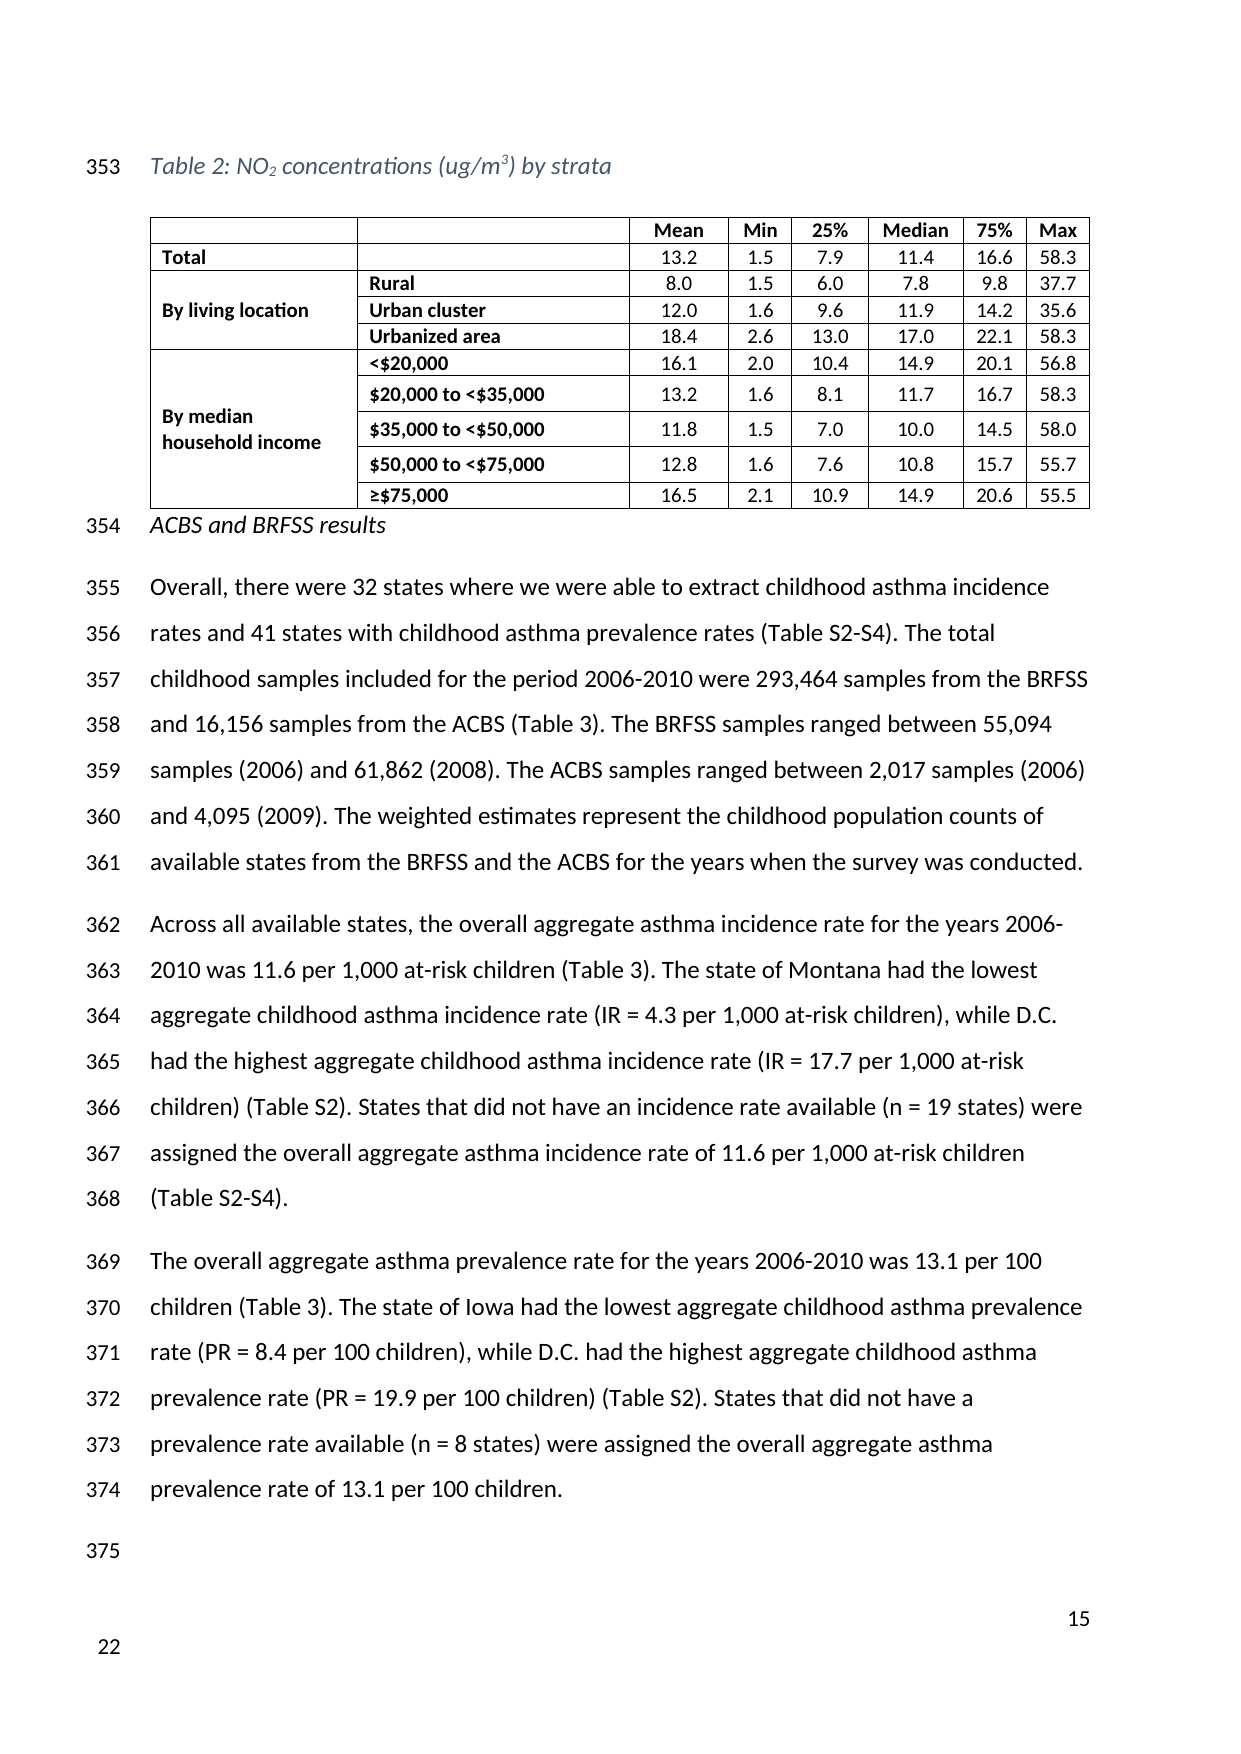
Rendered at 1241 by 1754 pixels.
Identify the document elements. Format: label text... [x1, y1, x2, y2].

table_cell 14.9 [869, 350, 963, 375]
table_cell 16.7 [964, 376, 1026, 411]
table_header [151, 218, 357, 243]
table_cell 16.5 [630, 483, 728, 508]
table_cell 12.8 [630, 447, 728, 482]
table_header Median [869, 218, 963, 243]
table_cell 20.1 [964, 350, 1026, 375]
table_cell 1.5 [729, 244, 791, 269]
table_cell Total [151, 244, 357, 269]
table_cell 1.6 [729, 297, 791, 322]
table_cell By median household income [151, 350, 357, 508]
text Across all available states, the overall aggregate asthma incidence rate for the years 2006-2010 was 11.6 per 1,000 at-risk children (Table 3). The state of Montana had the lowest aggregate childhood asthma incidence rate (IR = 4.3 per 1,000 at-risk children), while D.C. had the highest aggregate childhood asthma incidence rate (IR = 17.7 per 1,000 at-risk children) (Table S2). States that did not have an incidence rate available (n = 19 states) were assigned the overall aggregate asthma incidence rate of 11.6 per 1,000 at-risk children (Table S2-S4). [150, 908, 1090, 1213]
table_cell 58.0 [1027, 412, 1089, 446]
table_cell 14.5 [964, 412, 1026, 446]
table_header [358, 218, 629, 243]
table_cell 14.2 [964, 297, 1026, 322]
table_cell 2.0 [729, 350, 791, 375]
table_cell 10.8 [869, 447, 963, 482]
table_cell Rural [358, 271, 629, 296]
table_header Mean [630, 218, 728, 243]
table_cell 8.1 [792, 376, 868, 411]
table_cell 2.6 [729, 324, 791, 349]
table_cell 9.6 [792, 297, 868, 322]
table_cell [358, 244, 629, 269]
table_cell 10.4 [792, 350, 868, 375]
table_cell 11.8 [630, 412, 728, 446]
table_cell 20.6 [964, 483, 1026, 508]
table_cell 55.7 [1027, 447, 1089, 482]
text The overall aggregate asthma prevalence rate for the years 2006-2010 was 13.1 per 100 children (Table 3). The state of Iowa had the lowest aggregate childhood asthma prevalence rate (PR = 8.4 per 100 children), while D.C. had the highest aggregate childhood asthma prevalence rate (PR = 19.9 per 100 children) (Table S2). States that did not have a prevalence rate available (n = 8 states) were assigned the overall aggregate asthma prevalence rate of 13.1 per 100 children. [150, 1245, 1090, 1504]
text ACBS and BRFSS results [150, 509, 1090, 539]
table_cell By living location [151, 271, 357, 349]
table_cell 18.4 [630, 324, 728, 349]
table_cell $20,000 to <$35,000 [358, 376, 629, 411]
table_cell 58.3 [1027, 244, 1089, 269]
table_cell 1.5 [729, 412, 791, 446]
table_cell 11.4 [869, 244, 963, 269]
table_cell 10.0 [869, 412, 963, 446]
table_cell 7.8 [869, 271, 963, 296]
table_cell Urban cluster [358, 297, 629, 322]
table_cell 11.7 [869, 376, 963, 411]
table_cell 1.6 [729, 447, 791, 482]
table_cell 1.5 [729, 271, 791, 296]
table_cell 10.9 [792, 483, 868, 508]
table_cell 16.1 [630, 350, 728, 375]
table_cell 58.3 [1027, 376, 1089, 411]
table_cell 11.9 [869, 297, 963, 322]
table_cell Urbanized area [358, 324, 629, 349]
table_cell $35,000 to <$50,000 [358, 412, 629, 446]
table_cell 7.0 [792, 412, 868, 446]
table_cell 16.6 [964, 244, 1026, 269]
text Overall, there were 32 states where we were able to extract childhood asthma incidence rates and 41 states with childhood asthma prevalence rates (Table S2-S4). The total childhood samples included for the period 2006-2010 were 293,464 samples from the BRFSS and 16,156 samples from the ACBS (Table 3). The BRFSS samples ranged between 55,094 samples (2006) and 61,862 (2008). The ACBS samples ranged between 2,017 samples (2006) and 4,095 (2009). The weighted estimates represent the childhood population counts of available states from the BRFSS and the ACBS for the years when the survey was conducted. [150, 571, 1090, 876]
table_cell 7.9 [792, 244, 868, 269]
table_cell 22.1 [964, 324, 1026, 349]
table_header 75% [964, 218, 1026, 243]
table_cell 7.6 [792, 447, 868, 482]
table_header Max [1027, 218, 1089, 243]
table_cell 15.7 [964, 447, 1026, 482]
table_cell 55.5 [1027, 483, 1089, 508]
table_cell 14.9 [869, 483, 963, 508]
table_cell 9.8 [964, 271, 1026, 296]
table_cell 37.7 [1027, 271, 1089, 296]
table_cell 13.2 [630, 244, 728, 269]
table_cell ≥$75,000 [358, 483, 629, 508]
table_cell $50,000 to <$75,000 [358, 447, 629, 482]
text Table 2: NO2 concentrations (ug/m3) by strata [150, 150, 1090, 181]
table_cell 6.0 [792, 271, 868, 296]
table_cell 2.1 [729, 483, 791, 508]
table_cell 13.0 [792, 324, 868, 349]
table_cell 17.0 [869, 324, 963, 349]
table_header Min [729, 218, 791, 243]
table_cell 56.8 [1027, 350, 1089, 375]
table_cell 35.6 [1027, 297, 1089, 322]
table_cell 8.0 [630, 271, 728, 296]
table_cell 12.0 [630, 297, 728, 322]
table_cell 1.6 [729, 376, 791, 411]
table_cell 13.2 [630, 376, 728, 411]
table_cell <$20,000 [358, 350, 629, 375]
table_cell 58.3 [1027, 324, 1089, 349]
table_header 25% [792, 218, 868, 243]
